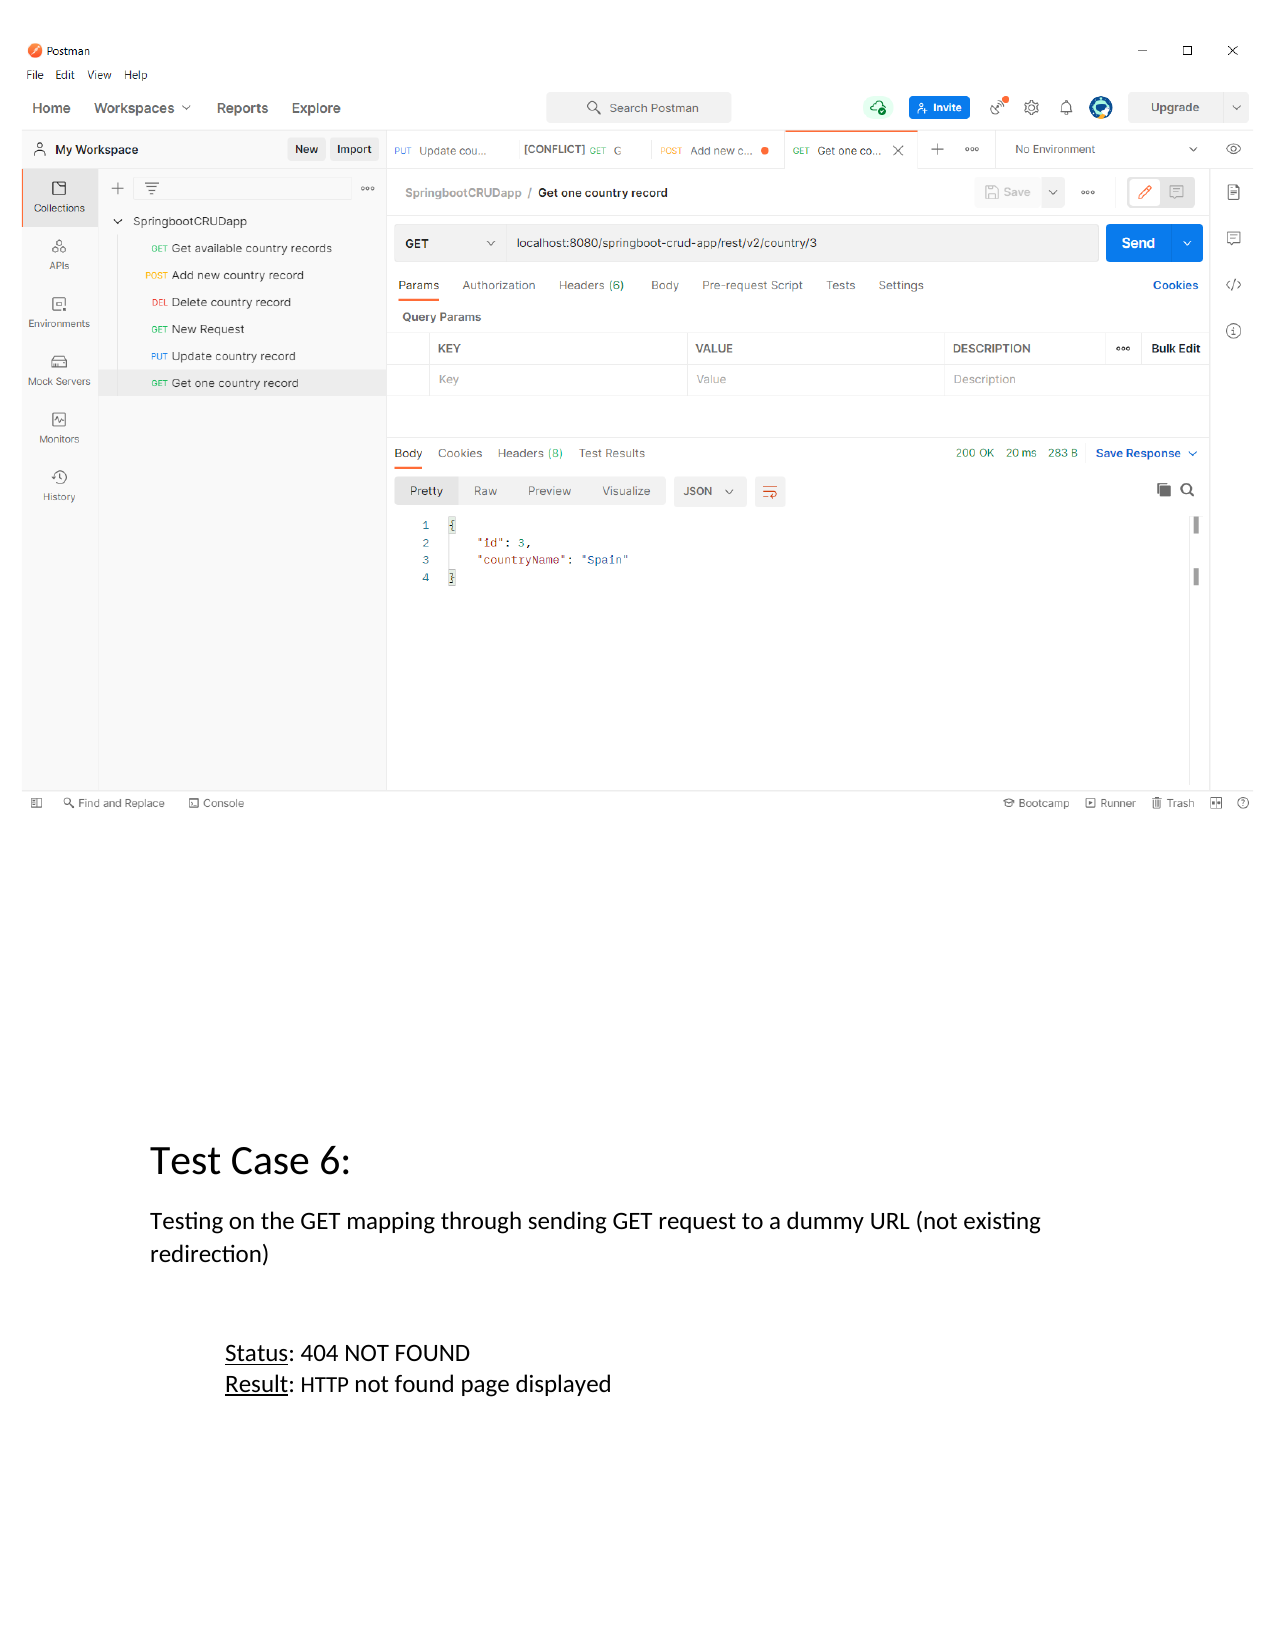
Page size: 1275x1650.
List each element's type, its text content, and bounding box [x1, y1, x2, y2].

list Status: 404 NOT FOUND [225, 1337, 1125, 1368]
picture [21, 37, 1254, 812]
text Test Case 6: [150, 1134, 1125, 1185]
text Testing on the GET mapping through sending GET request to a dummy URL (not existing redirection) [150, 1205, 1125, 1269]
list Result: HTTP not found page displayed [225, 1368, 1125, 1398]
